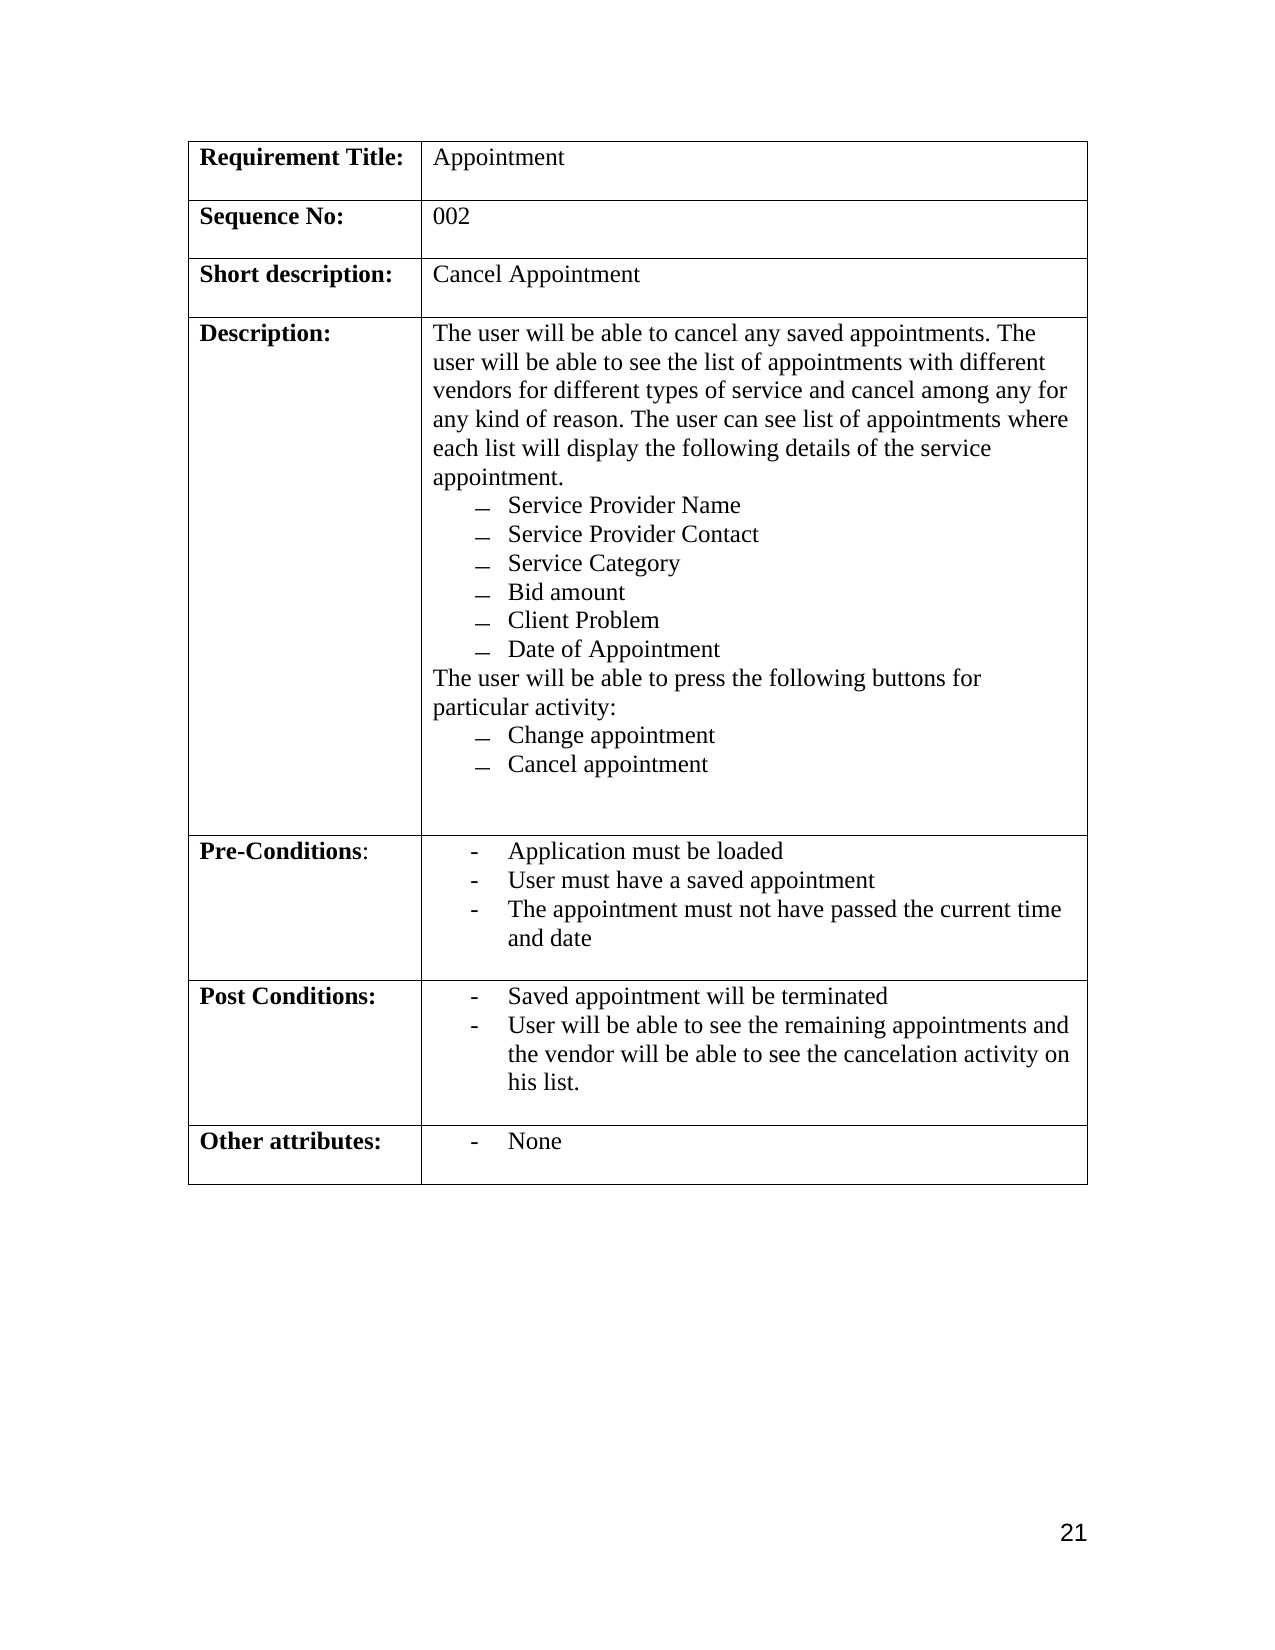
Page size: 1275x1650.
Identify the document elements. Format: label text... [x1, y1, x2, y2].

table_header Appointment [422, 142, 1087, 200]
table_cell Cancel Appointment [422, 259, 1087, 317]
table_cell None [422, 1126, 1087, 1183]
table_cell Other attributes: [189, 1126, 421, 1183]
table_cell 002 [422, 201, 1087, 258]
table_cell Sequence No: [189, 201, 421, 258]
table_cell Short description: [189, 259, 421, 317]
table_header Requirement Title: [189, 142, 421, 200]
table_cell Pre-Conditions: [189, 836, 421, 980]
table_cell Saved appointment will be terminated User will be able to see the remaining appointments and the vendor will be able to see the cancelation activity on his list. [422, 981, 1087, 1125]
table_cell Description: [189, 318, 421, 835]
table_cell The user will be able to cancel any saved appointments. The user will be able to see the list of appointments with different vendors for different types of service and cancel among any for any kind of reason. The user can see list of appointments where each list will display the following details of the service appointment. Service Provider Name Service Provider Contact Service Category Bid amount Client Problem Date of Appointment The user will be able to press the following buttons for particular activity: Change appointment Cancel appointment [422, 318, 1087, 835]
table_cell Post Conditions: [189, 981, 421, 1125]
table_cell Application must be loaded User must have a saved appointment The appointment must not have passed the current time and date [422, 836, 1087, 980]
